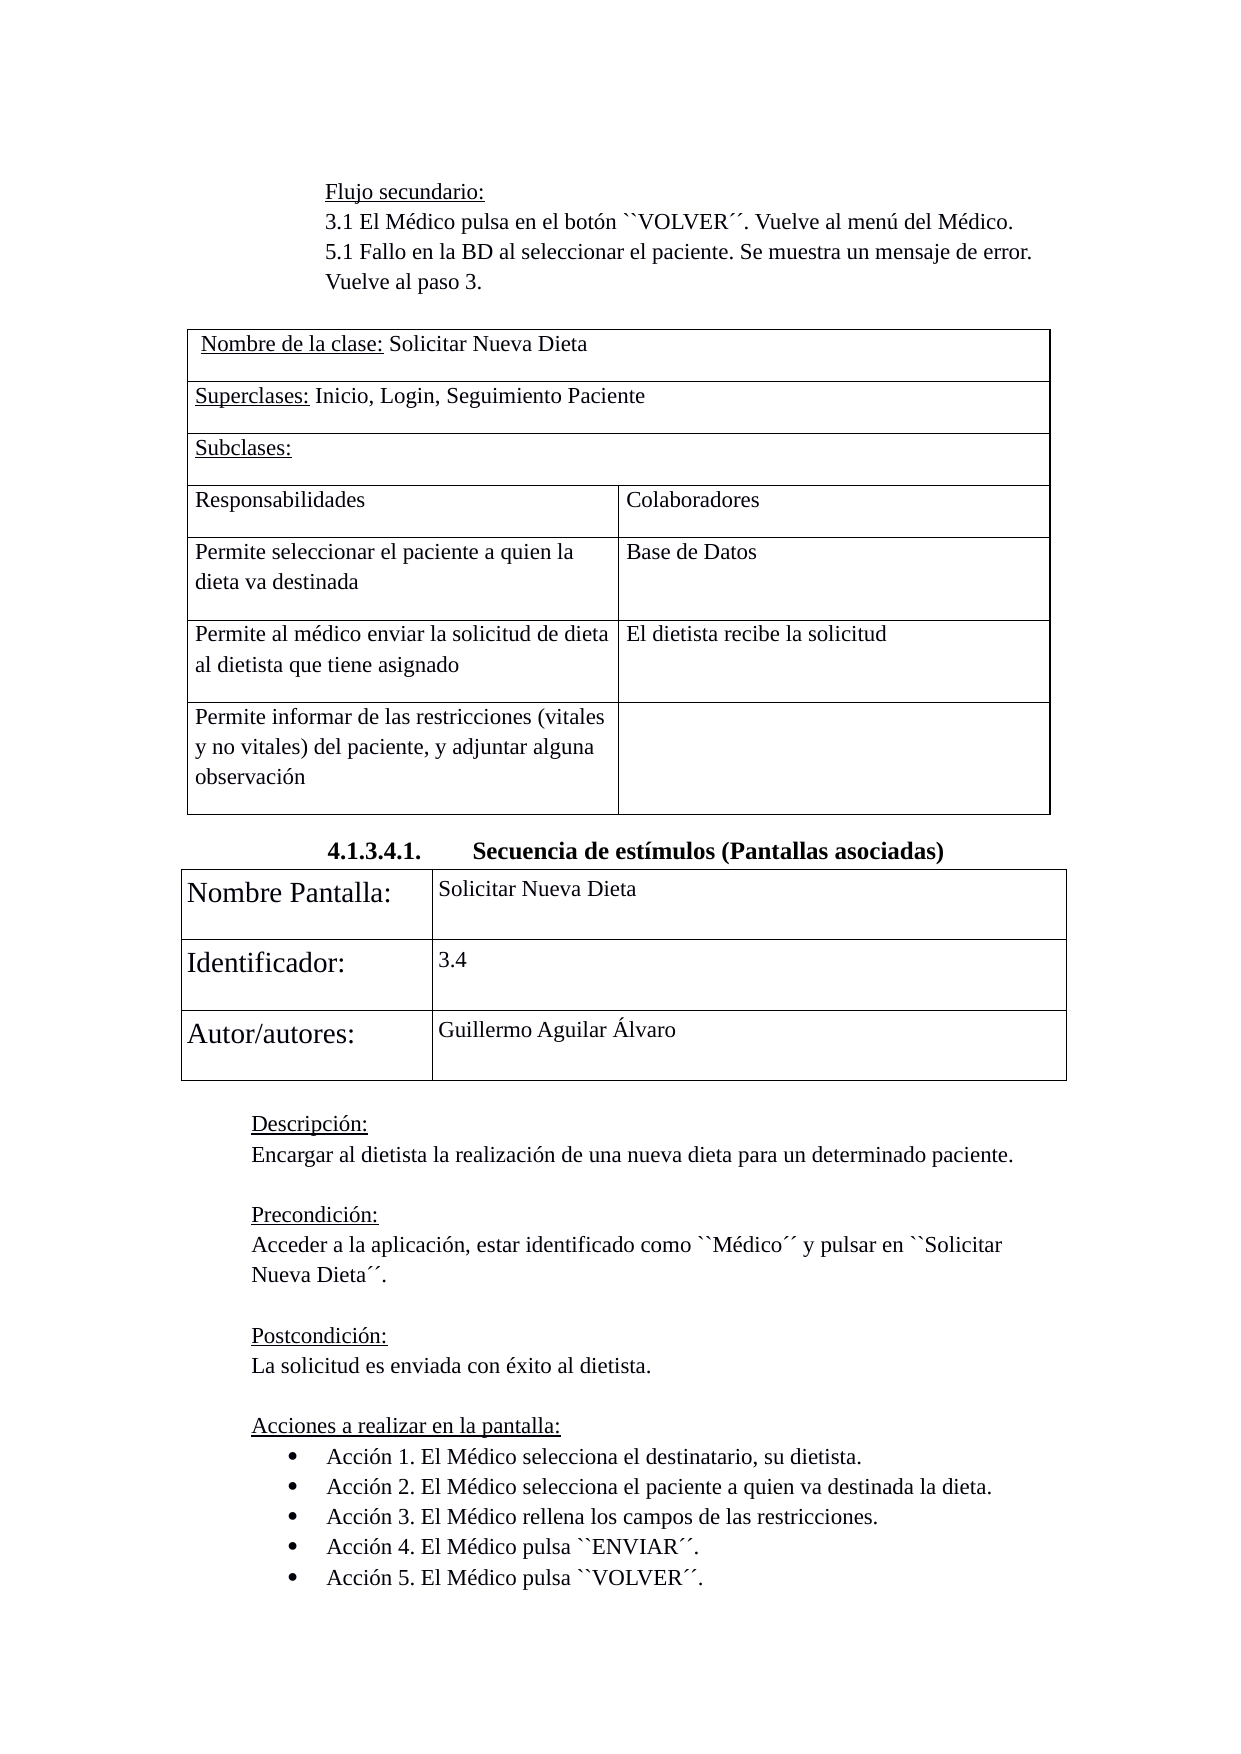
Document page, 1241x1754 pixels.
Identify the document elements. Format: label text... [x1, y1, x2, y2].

table_cell Responsabilidades [188, 486, 618, 537]
list Acción 4. El Médico pulsa ``ENVIAR´´. [288, 1533, 1063, 1560]
text Acceder a la aplicación, estar identificado como ``Médico´´ y pulsar en ``Solicitar Nueva Dieta´´. [251, 1231, 1063, 1288]
text Acciones a realizar en la pantalla: [251, 1413, 1063, 1439]
list Acción 1. El Médico selecciona el destinatario, su dietista. [288, 1443, 1063, 1469]
list Secuencia de estímulos (Pantallas asociadas) [327, 836, 1063, 865]
list Acción 2. El Médico selecciona el paciente a quien va destinada la dieta. [288, 1473, 1063, 1499]
table_header Nombre de la clase: Solicitar Nueva Dieta [188, 330, 1049, 381]
table_cell Guillermo Aguilar Álvaro [433, 1011, 1066, 1080]
text Flujo secundario: [325, 178, 1063, 204]
list Acción 5. El Médico pulsa ``VOLVER´´. [288, 1564, 1063, 1590]
table_cell Identificador: [182, 940, 432, 1009]
table_cell Superclases: Inicio, Login, Seguimiento Paciente [188, 382, 1049, 433]
table_cell Permite informar de las restricciones (vitales y no vitales) del paciente, y adjuntar alguna observación [188, 703, 618, 814]
text Postcondición: [251, 1322, 1063, 1348]
table_header Solicitar Nueva Dieta [433, 870, 1066, 939]
text Precondición: [251, 1201, 1063, 1227]
text Encargar al dietista la realización de una nueva dieta para un determinado paciente. [251, 1141, 1063, 1167]
table_cell Autor/autores: [182, 1011, 432, 1080]
table_header Nombre Pantalla: [182, 870, 432, 939]
text 5.1 Fallo en la BD al seleccionar el paciente. Se muestra un mensaje de error. Vuelve al paso 3. [325, 238, 1063, 295]
table_cell [619, 703, 1049, 814]
table_cell El dietista recibe la solicitud [619, 621, 1049, 702]
text 3.1 El Médico pulsa en el botón ``VOLVER´´. Vuelve al menú del Médico. [325, 208, 1063, 234]
table_cell Base de Datos [619, 538, 1049, 619]
text La solicitud es enviada con éxito al dietista. [251, 1352, 1063, 1378]
table_cell Permite al médico enviar la solicitud de dieta al dietista que tiene asignado [188, 621, 618, 702]
table_cell 3.4 [433, 940, 1066, 1009]
list Acción 3. El Médico rellena los campos de las restricciones. [288, 1503, 1063, 1529]
table_cell Colaboradores [619, 486, 1049, 537]
table_cell Subclases: [188, 434, 1049, 485]
table_cell Permite seleccionar el paciente a quien la dieta va destinada [188, 538, 618, 619]
text Descripción: [251, 1111, 1063, 1137]
